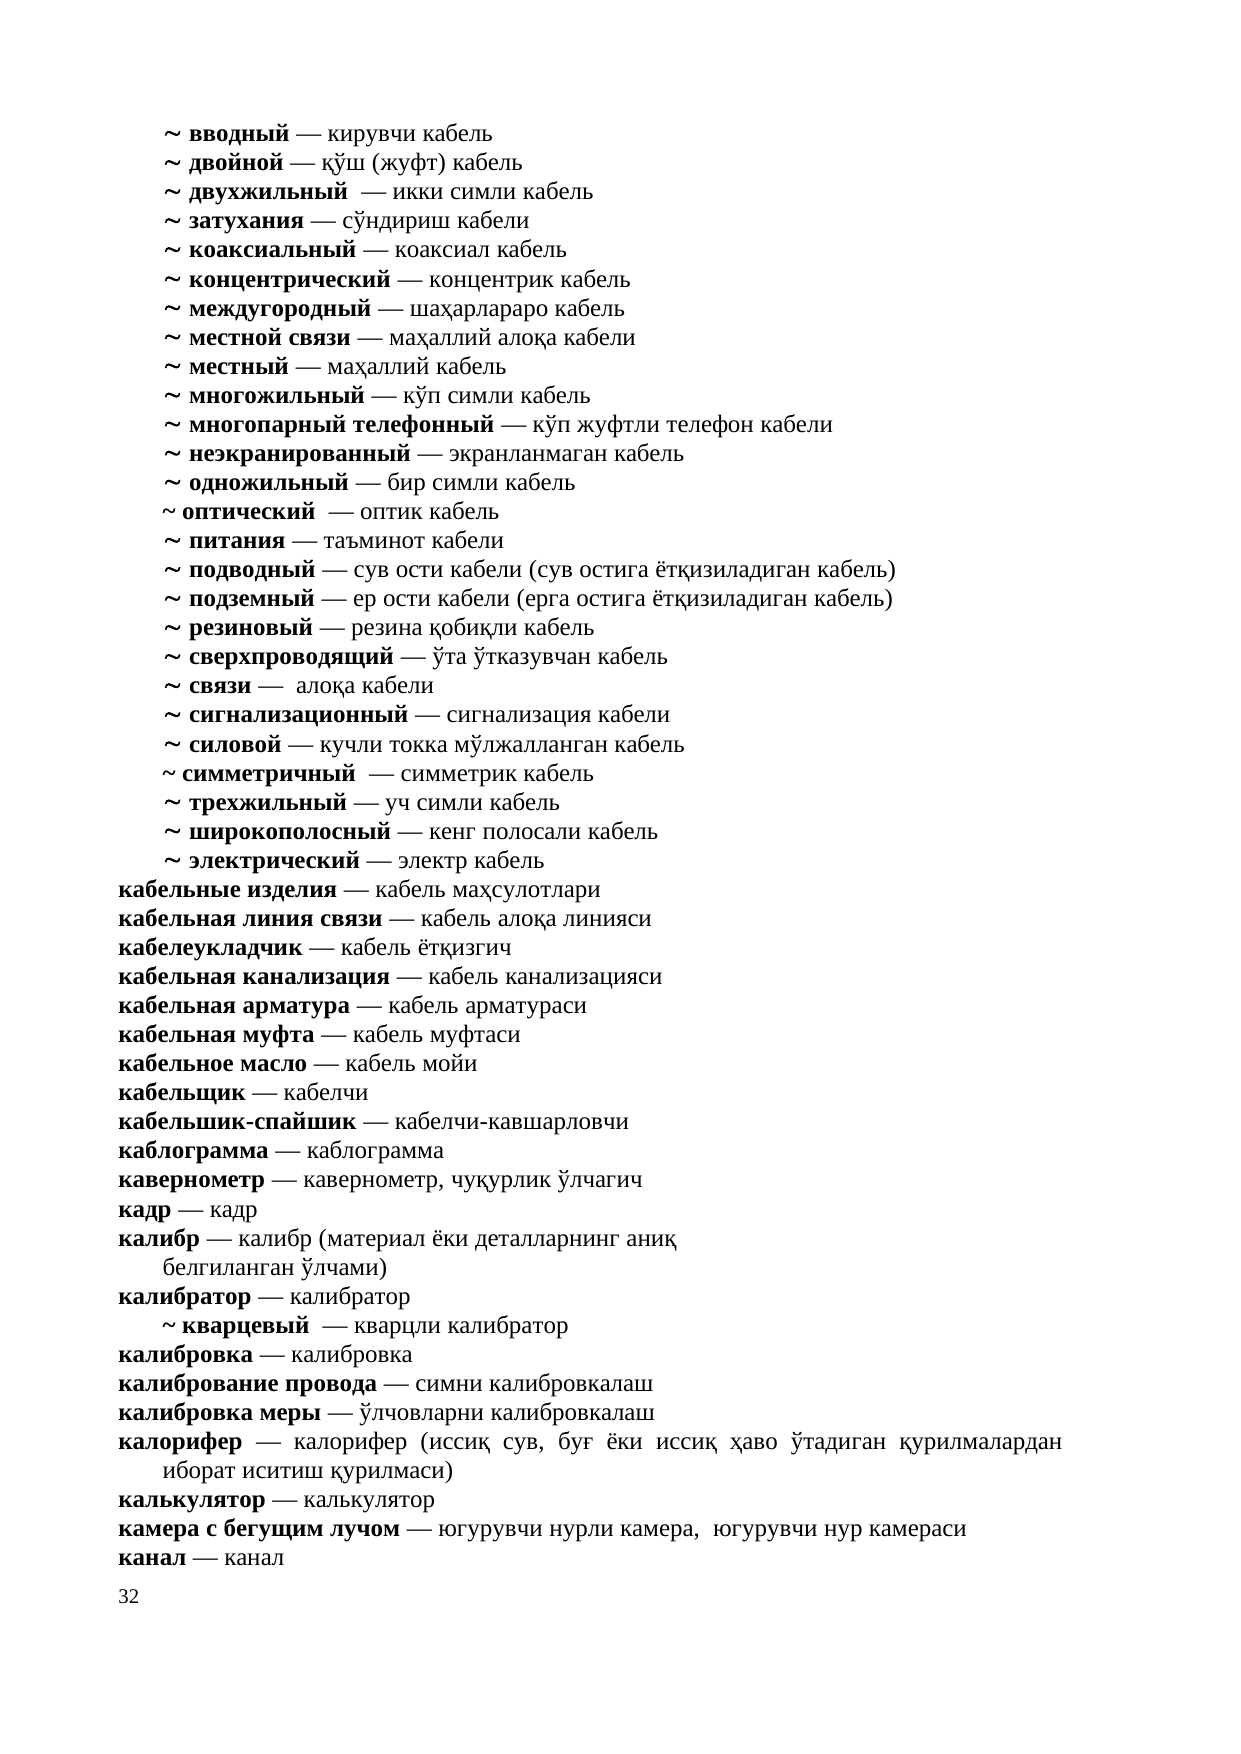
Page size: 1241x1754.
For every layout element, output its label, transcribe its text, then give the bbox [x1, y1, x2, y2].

text силовой — кучли токка мўлжалланган кабель [118, 728, 1063, 757]
text кадр — кадр [118, 1193, 1063, 1222]
text кабельная муфта — кабель муфтаси [118, 1019, 1063, 1048]
text одножильный — бир симли кабель [118, 467, 1063, 496]
text междугородный — шаҳарлараро кабель [118, 292, 1063, 322]
text канал — канал [118, 1542, 1063, 1571]
text каблограмма — каблограмма [118, 1135, 1063, 1164]
text сигнализационный — сигнализация кабели [118, 699, 1063, 728]
text камера с бегущим лучом — югурувчи нурли камера, югурувчи нур камераси [118, 1513, 1063, 1542]
text кабельное масло — кабель мойи [118, 1048, 1063, 1077]
text подземный — ер ости кабели (ерга остига ётқизиладиган кабель) [118, 583, 1063, 612]
text затухания — сўндириш кабели [118, 205, 1063, 234]
text многожильный — кўп симли кабель [118, 380, 1063, 409]
text двухжильный — икки симли кабель [118, 176, 1063, 205]
text калибратор — калибратор [118, 1281, 1063, 1310]
text калорифер — калорифер (иссиқ сув, буғ ёки иссиқ ҳаво ўтадиган қурилмалардан иборат иситиш қурилмаси) [118, 1426, 1063, 1484]
text питания — таъминот кабели [118, 525, 1063, 554]
text калибровка — калибровка [118, 1339, 1063, 1368]
text неэкранированный — экранланмаган кабель [118, 438, 1063, 467]
text кабельная арматура — кабель арматураси [118, 990, 1063, 1019]
text кабелеукладчик — кабель ётқизгич [118, 932, 1063, 961]
text ~ оптический — оптик кабель [118, 496, 1063, 525]
text коаксиальный — коаксиал кабель [118, 234, 1063, 263]
text резиновый — резина қобиқли кабель [118, 612, 1063, 641]
text кабельщик — кабелчи [118, 1077, 1063, 1106]
text многопарный телефонный — кўп жуфтли телефон кабели [118, 409, 1063, 438]
text широкополосный — кенг полосали кабель [118, 816, 1063, 845]
text калибр — калибр (материал ёки деталларнинг аниқ [118, 1222, 1063, 1252]
text электрический — электр кабель [118, 845, 1063, 874]
text белгиланган ўлчами) [162, 1252, 1063, 1281]
text ~ кварцевый — кварцли калибратор [118, 1310, 1063, 1339]
text сверхпроводящий — ўта ўтказувчан кабель [118, 641, 1063, 670]
text местный — маҳаллий кабель [118, 351, 1063, 380]
text местной связи — маҳаллий алоқа кабели [118, 322, 1063, 351]
text ~ симметричный — симметрик кабель [118, 757, 1063, 787]
text калькулятор — калькулятор [118, 1484, 1063, 1513]
text кабельная линия связи — кабель алоқа линияси [118, 903, 1063, 932]
text двойной — қўш (жуфт) кабель [118, 147, 1063, 176]
text трехжильный — уч симли кабель [118, 787, 1063, 816]
text кабельные изделия — кабель маҳсулотлари [118, 874, 1063, 903]
text подводный — сув ости кабели (сув остига ётқизиладиган кабель) [118, 554, 1063, 583]
text вводный — кирувчи кабель [118, 118, 1063, 147]
text кабельшик-спайшик — кабелчи-кавшарловчи [118, 1106, 1063, 1135]
text кавернометр — кавернометр, чуқурлик ўлчагич [118, 1164, 1063, 1193]
text калибровка меры — ўлчовларни калибровкалаш [118, 1397, 1063, 1426]
text калибрование провода — симни калибровкалаш [118, 1368, 1063, 1397]
text кабельная канализация — кабель канализацияси [118, 961, 1063, 990]
text связи — алоқа кабели [118, 670, 1063, 699]
text концентрический — концентрик кабель [118, 263, 1063, 292]
